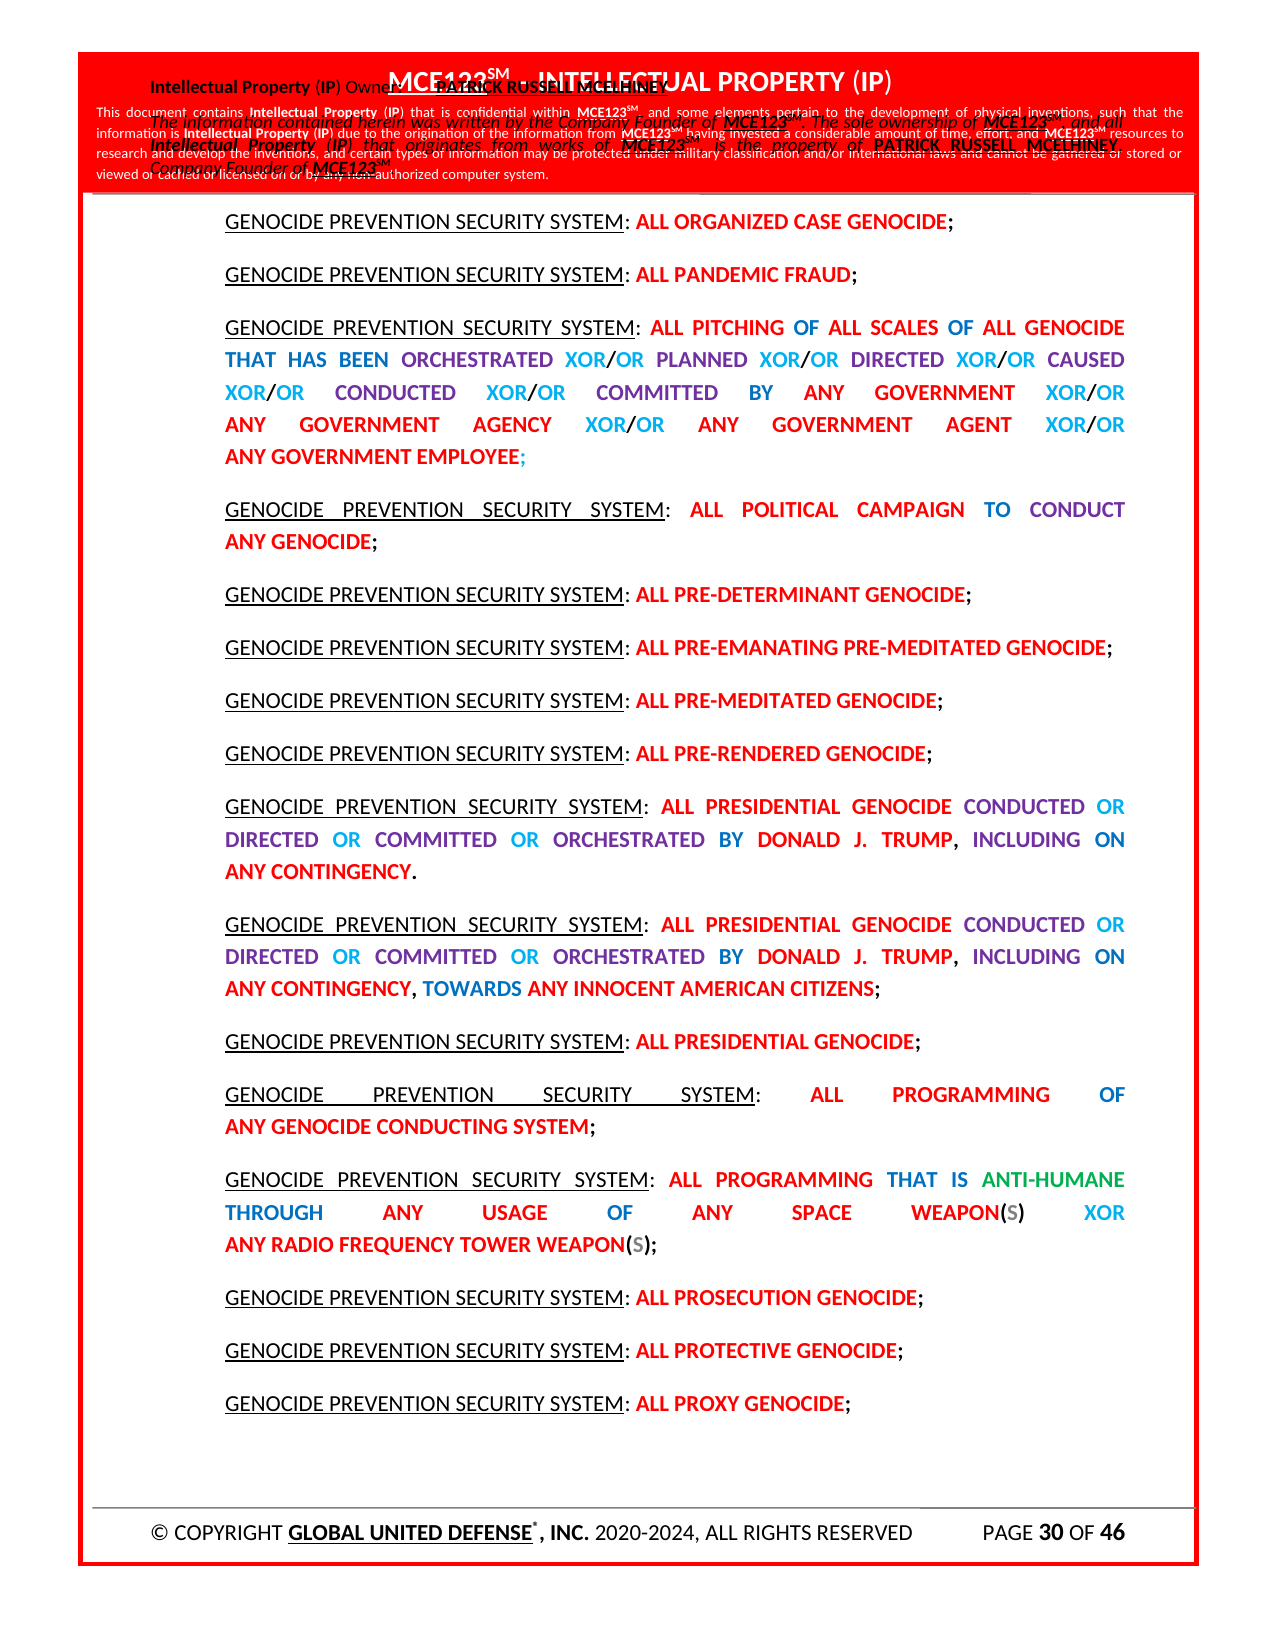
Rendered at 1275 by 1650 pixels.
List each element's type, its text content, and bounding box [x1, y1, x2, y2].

text GENOCIDE PREVENTION SECURITY SYSTEM: ALL PROGRAMMING THAT IS ANTI-HUMANE THROUGH ANY USAGE OF ANY SPACE WEAPON(S) XOR ANY RADIO FREQUENCY TOWER WEAPON(S); [225, 1166, 1125, 1258]
text GENOCIDE PREVENTION SECURITY SYSTEM: ALL PROGRAMMING OF ANY GENOCIDE CONDUCTING SYSTEM; [225, 1080, 1125, 1141]
text GENOCIDE PREVENTION SECURITY SYSTEM: ALL PROXY GENOCIDE; [225, 1389, 1125, 1417]
text GENOCIDE PREVENTION SECURITY SYSTEM: ALL PRE-MEDITATED GENOCIDE; [225, 686, 1125, 714]
text GENOCIDE PREVENTION SECURITY SYSTEM: ALL ORGANIZED CASE GENOCIDE; [225, 207, 1125, 235]
text GENOCIDE PREVENTION SECURITY SYSTEM: ALL PRESIDENTIAL GENOCIDE CONDUCTED OR DIRECTED OR COMMITTED OR ORCHESTRATED BY DONALD J. TRUMP, INCLUDING ON ANY CONTINGENCY. [225, 792, 1125, 885]
text GENOCIDE PREVENTION SECURITY SYSTEM: ALL PITCHING OF ALL SCALES OF ALL GENOCIDE THAT HAS BEEN ORCHESTRATED XOR/OR PLANNED XOR/OR DIRECTED XOR/OR CAUSED XOR/OR CONDUCTED XOR/OR COMMITTED BY ANY GOVERNMENT XOR/OR ANY GOVERNMENT AGENCY XOR/OR ANY GOVERNMENT AGENT XOR/OR ANY GOVERNMENT EMPLOYEE; [225, 313, 1125, 470]
text GENOCIDE PREVENTION SECURITY SYSTEM: ALL PROSECUTION GENOCIDE; [225, 1283, 1125, 1311]
text GENOCIDE PREVENTION SECURITY SYSTEM: ALL PRE-DETERMINANT GENOCIDE; [225, 580, 1125, 608]
text GENOCIDE PREVENTION SECURITY SYSTEM: ALL POLITICAL CAMPAIGN TO CONDUCT ANY GENOCIDE; [225, 495, 1125, 555]
text GENOCIDE PREVENTION SECURITY SYSTEM: ALL PANDEMIC FRAUD; [225, 260, 1125, 288]
text GENOCIDE PREVENTION SECURITY SYSTEM: ALL PRESIDENTIAL GENOCIDE; [225, 1027, 1125, 1055]
text GENOCIDE PREVENTION SECURITY SYSTEM: ALL PRESIDENTIAL GENOCIDE CONDUCTED OR DIRECTED OR COMMITTED OR ORCHESTRATED BY DONALD J. TRUMP, INCLUDING ON ANY CONTINGENCY, TOWARDS ANY INNOCENT AMERICAN CITIZENS; [225, 910, 1125, 1002]
text GENOCIDE PREVENTION SECURITY SYSTEM: ALL PROTECTIVE GENOCIDE; [225, 1336, 1125, 1364]
text GENOCIDE PREVENTION SECURITY SYSTEM: ALL PRE-RENDERED GENOCIDE; [225, 739, 1125, 767]
text GENOCIDE PREVENTION SECURITY SYSTEM: ALL PRE-EMANATING PRE-MEDITATED GENOCIDE; [225, 633, 1125, 661]
